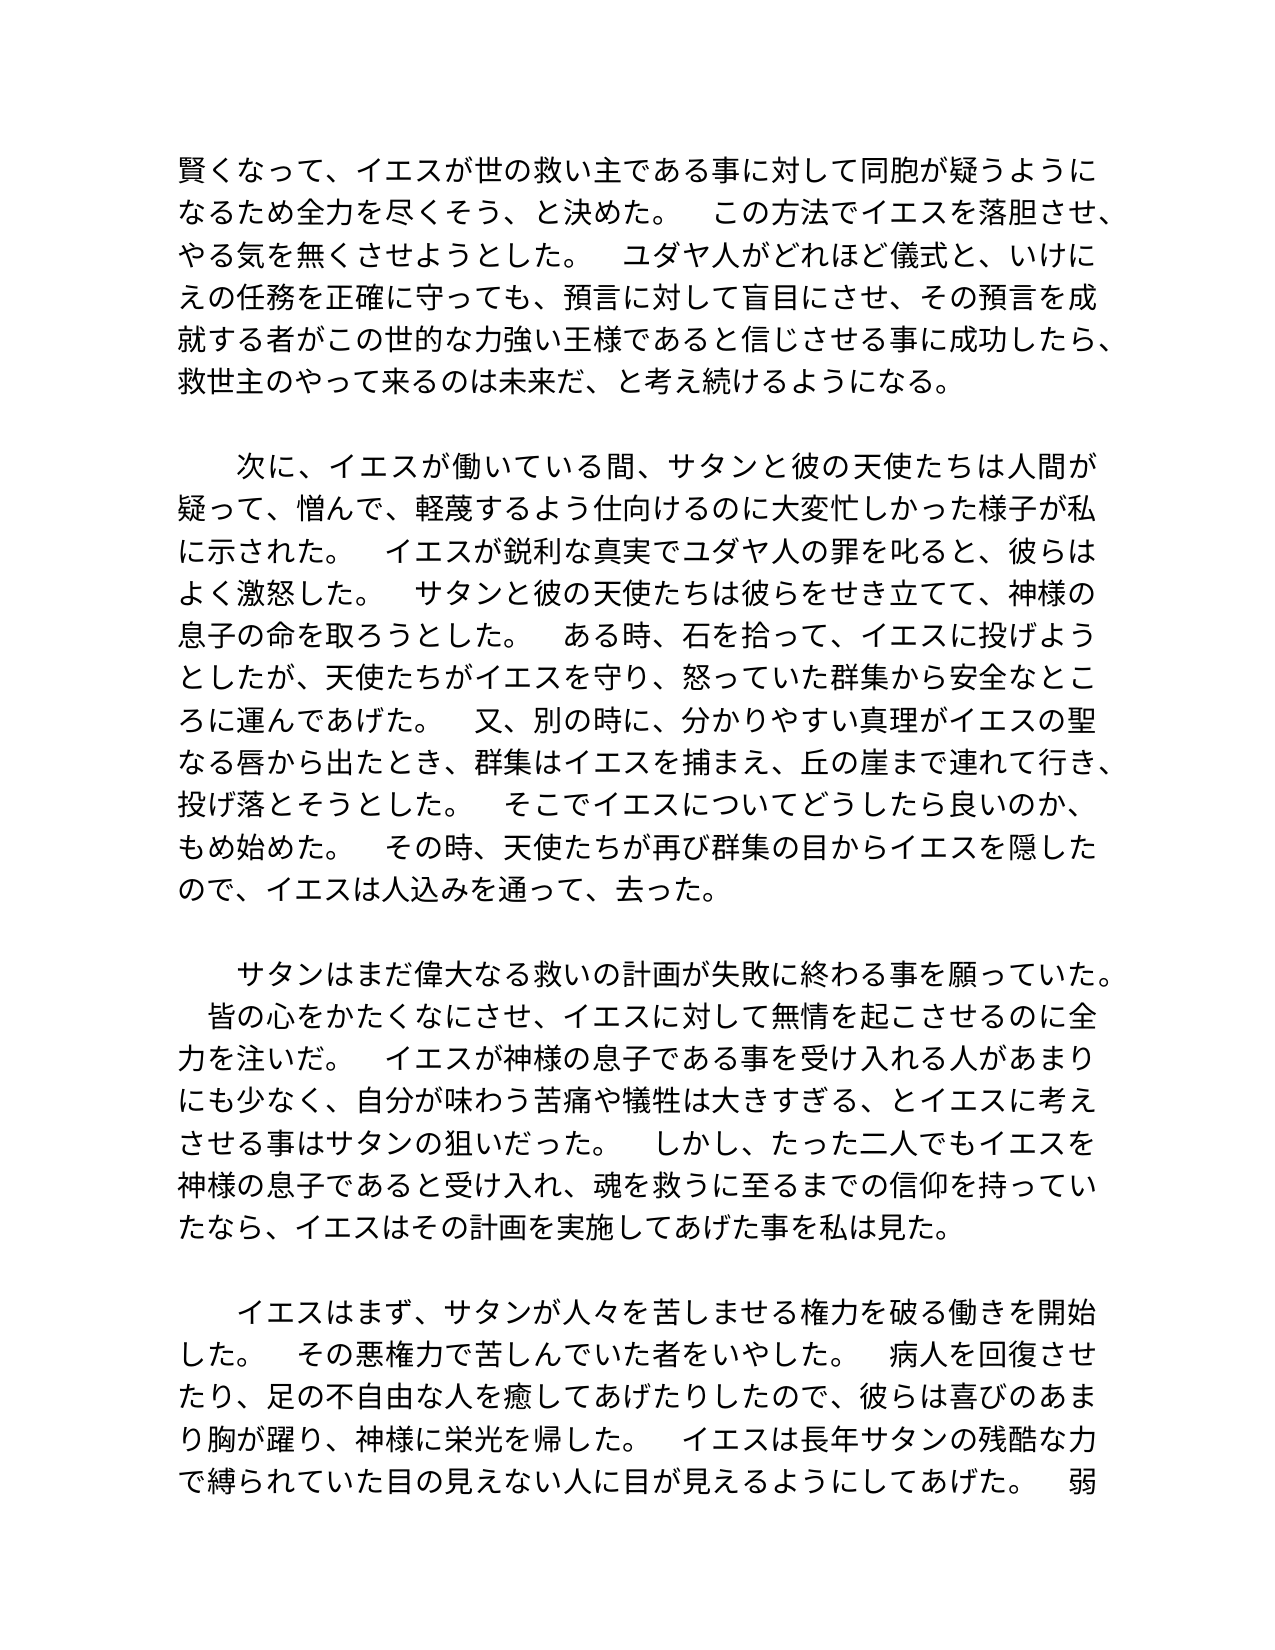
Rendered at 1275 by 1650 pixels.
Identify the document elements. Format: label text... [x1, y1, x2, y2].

text 次に、イエスが働いている間、サタンと彼の天使たちは人間が疑って、憎んで、軽蔑するよう仕向けるのに大変忙しかった様子が私に示された。 イエスが鋭利な真実でユダヤ人の罪を叱ると、彼らはよく激怒した。 サタンと彼の天使たちは彼らをせき立てて、神様の息子の命を取ろうとした。 ある時、石を拾って、イエスに投げようとしたが、天使たちがイエスを守り、怒っていた群集から安全なところに運んであげた。 又、別の時に、分かりやすい真理がイエスの聖なる唇から出たとき、群集はイエスを捕まえ、丘の崖まで連れて行き、投げ落とそうとした。 そこでイエスについてどうしたら良いのか、もめ始めた。 その時、天使たちが再び群集の目からイエスを隠したので、イエスは人込みを通って、去った。 [177, 444, 1098, 909]
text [177, 148, 1098, 401]
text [177, 1289, 1098, 1501]
text サタンはまだ偉大なる救いの計画が失敗に終わる事を願っていた。 皆の心をかたくなにさせ、イエスに対して無情を起こさせるのに全力を注いだ。 イエスが神様の息子である事を受け入れる人があまりにも少なく、自分が味わう苦痛や犠牲は大きすぎる、とイエスに考えさせる事はサタンの狙いだった。 しかし、たった二人でもイエスを神様の息子であると受け入れ、魂を救うに至るまでの信仰を持っていたなら、イエスはその計画を実施してあげた事を私は見た。 [177, 951, 1098, 1247]
